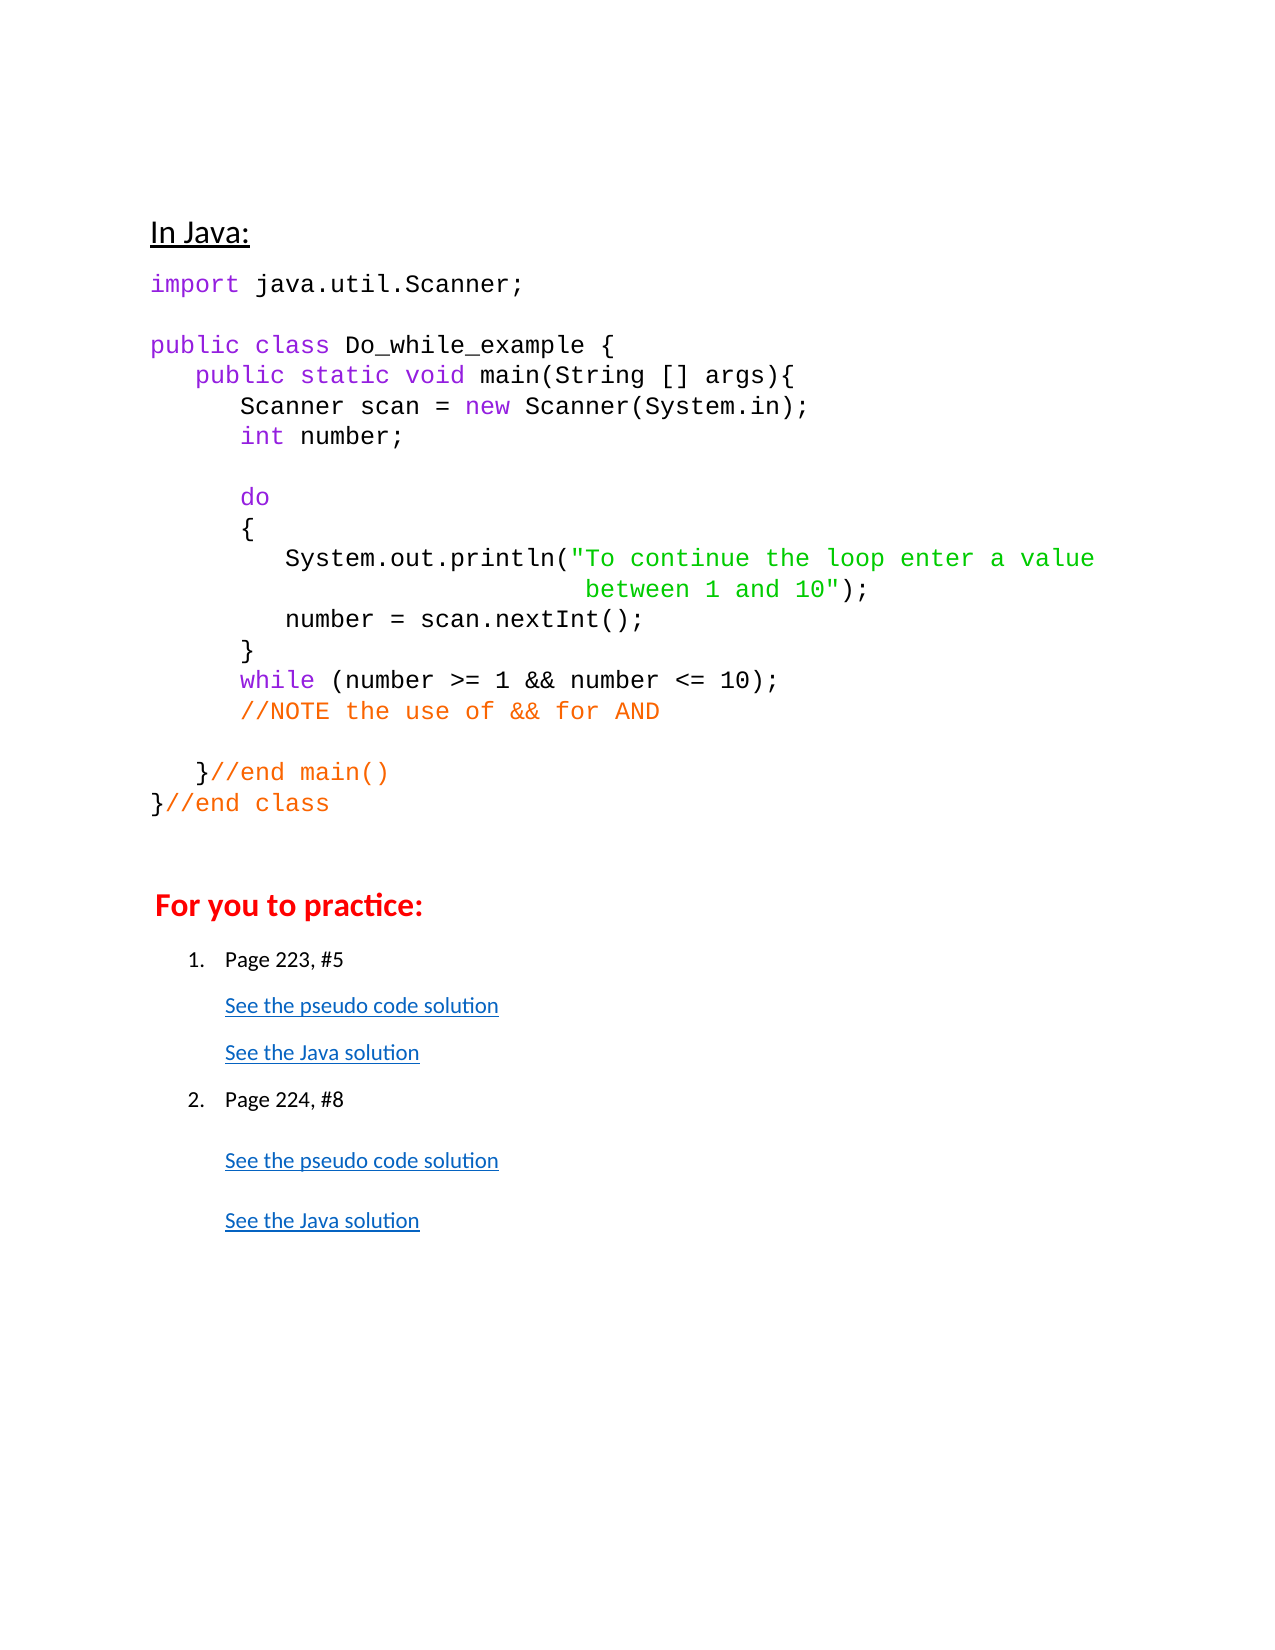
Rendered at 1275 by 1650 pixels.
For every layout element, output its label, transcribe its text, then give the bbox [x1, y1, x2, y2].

list See the pseudo code solution [225, 1146, 1125, 1174]
list Page 224, #8 [187, 1085, 1125, 1113]
text For you to practice: [150, 884, 1125, 925]
list See the Java solution [225, 1176, 1125, 1234]
text import java.util.Scanner; public class Do_while_example { public static void main(String [] args){ Scanner scan = new Scanner(System.in); int number; do { System.out.println("To continue the loop enter a value between 1 and 10"); number = scan.nextInt(); } while (number >= 1 && number <= 10); //NOTE the use of && for AND }//end main() }//end class [150, 271, 1125, 818]
text See the Java solution [225, 1038, 1125, 1067]
text In Java: [150, 211, 1125, 251]
text See the pseudo code solution [225, 992, 1125, 1020]
list Page 223, #5 [187, 945, 1125, 973]
